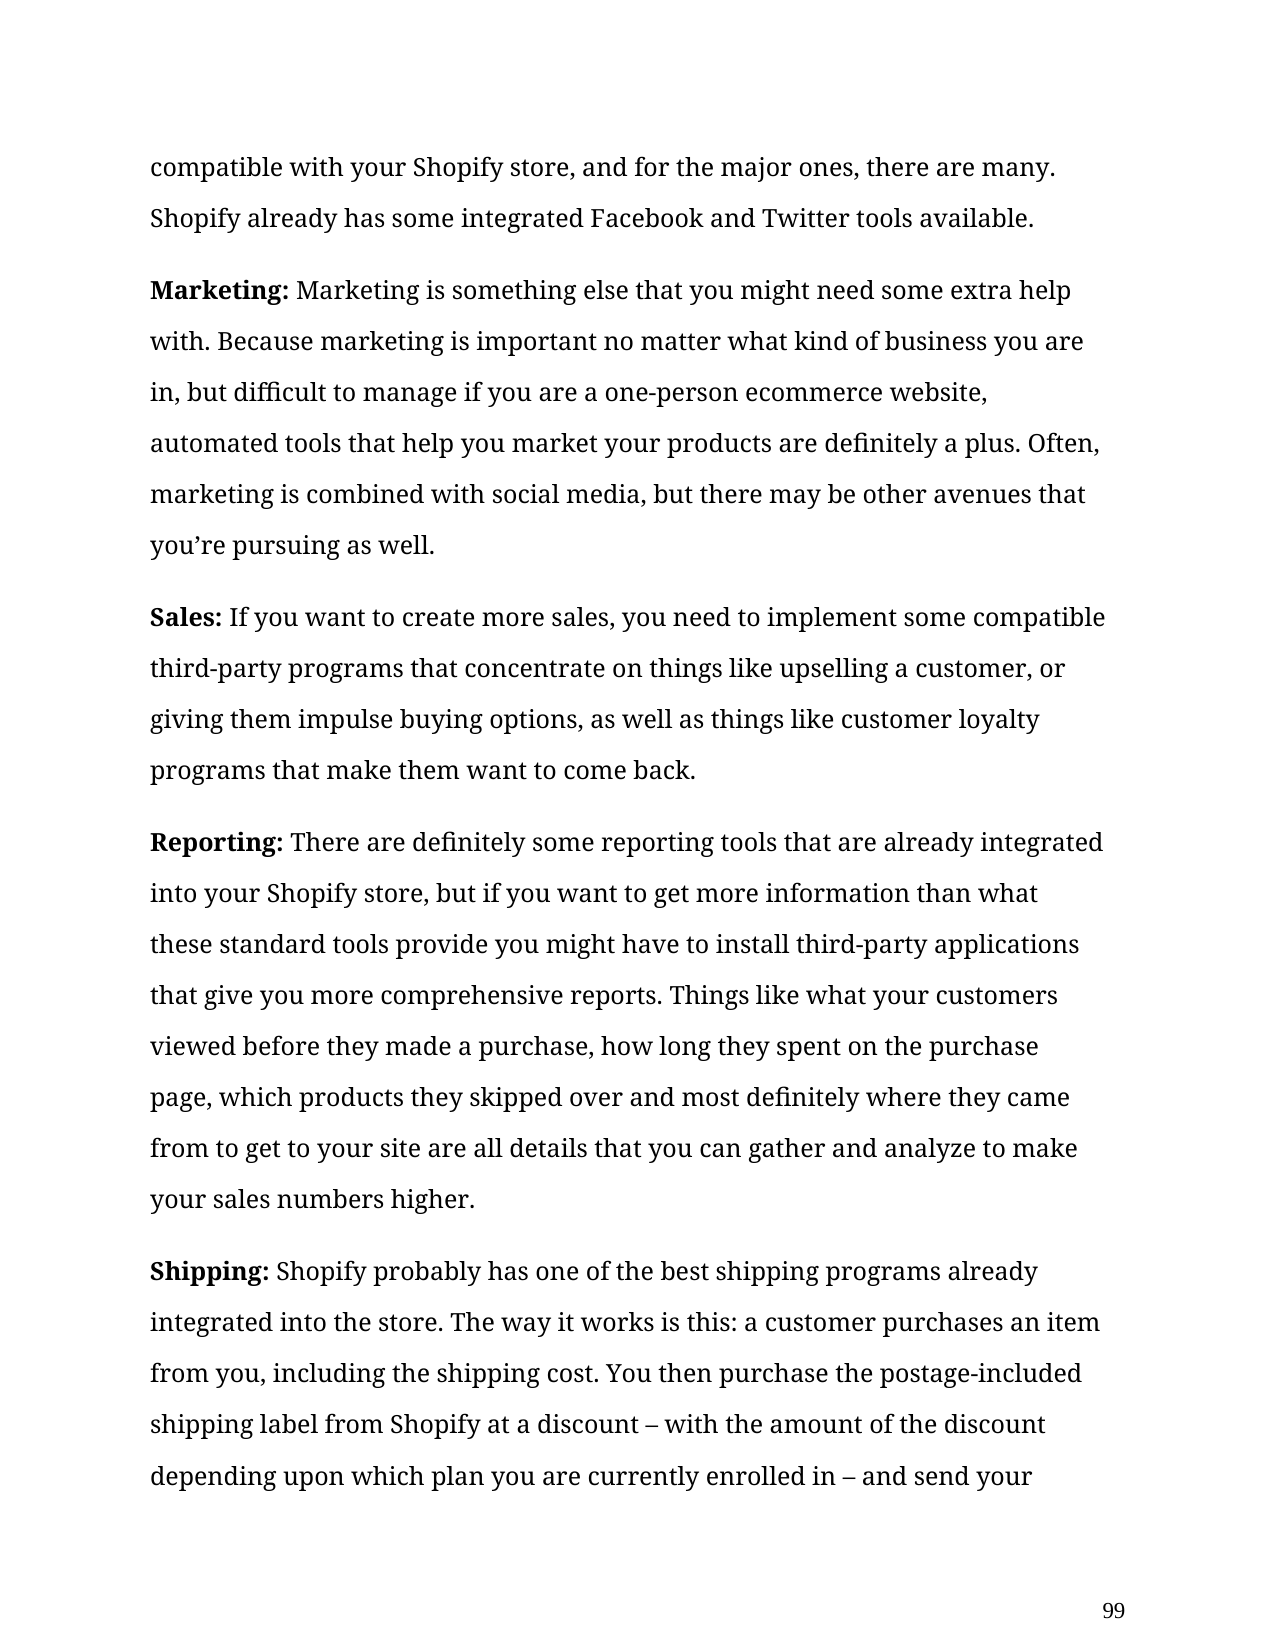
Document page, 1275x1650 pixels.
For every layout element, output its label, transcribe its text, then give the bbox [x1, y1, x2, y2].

text Reporting: There are definitely some reporting tools that are already integrated into your Shopify store, but if you want to get more information than what these standard tools provide you might have to install third-party applications that give you more comprehensive reports. Things like what your customers viewed before they made a purchase, how long they spent on the purchase page, which products they skipped over and most definitely where they came from to get to your site are all details that you can gather and analyze to make your sales numbers higher. [150, 825, 1106, 1216]
text Marketing: Marketing is something else that you might need some extra help with. Because marketing is important no matter what kind of business you are in, but difficult to manage if you are a one-person ecommerce website, automated tools that help you market your products are definitely a plus. Often, marketing is combined with social media, but there may be other avenues that you’re pursuing as well. [150, 273, 1119, 562]
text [150, 150, 1102, 235]
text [150, 1254, 1125, 1492]
text Sales: If you want to create more sales, you need to implement some compatible third-party programs that concentrate on things like upselling a customer, or giving them impulse buying options, as well as things like customer loyalty programs that make them want to come back. [150, 600, 1112, 787]
